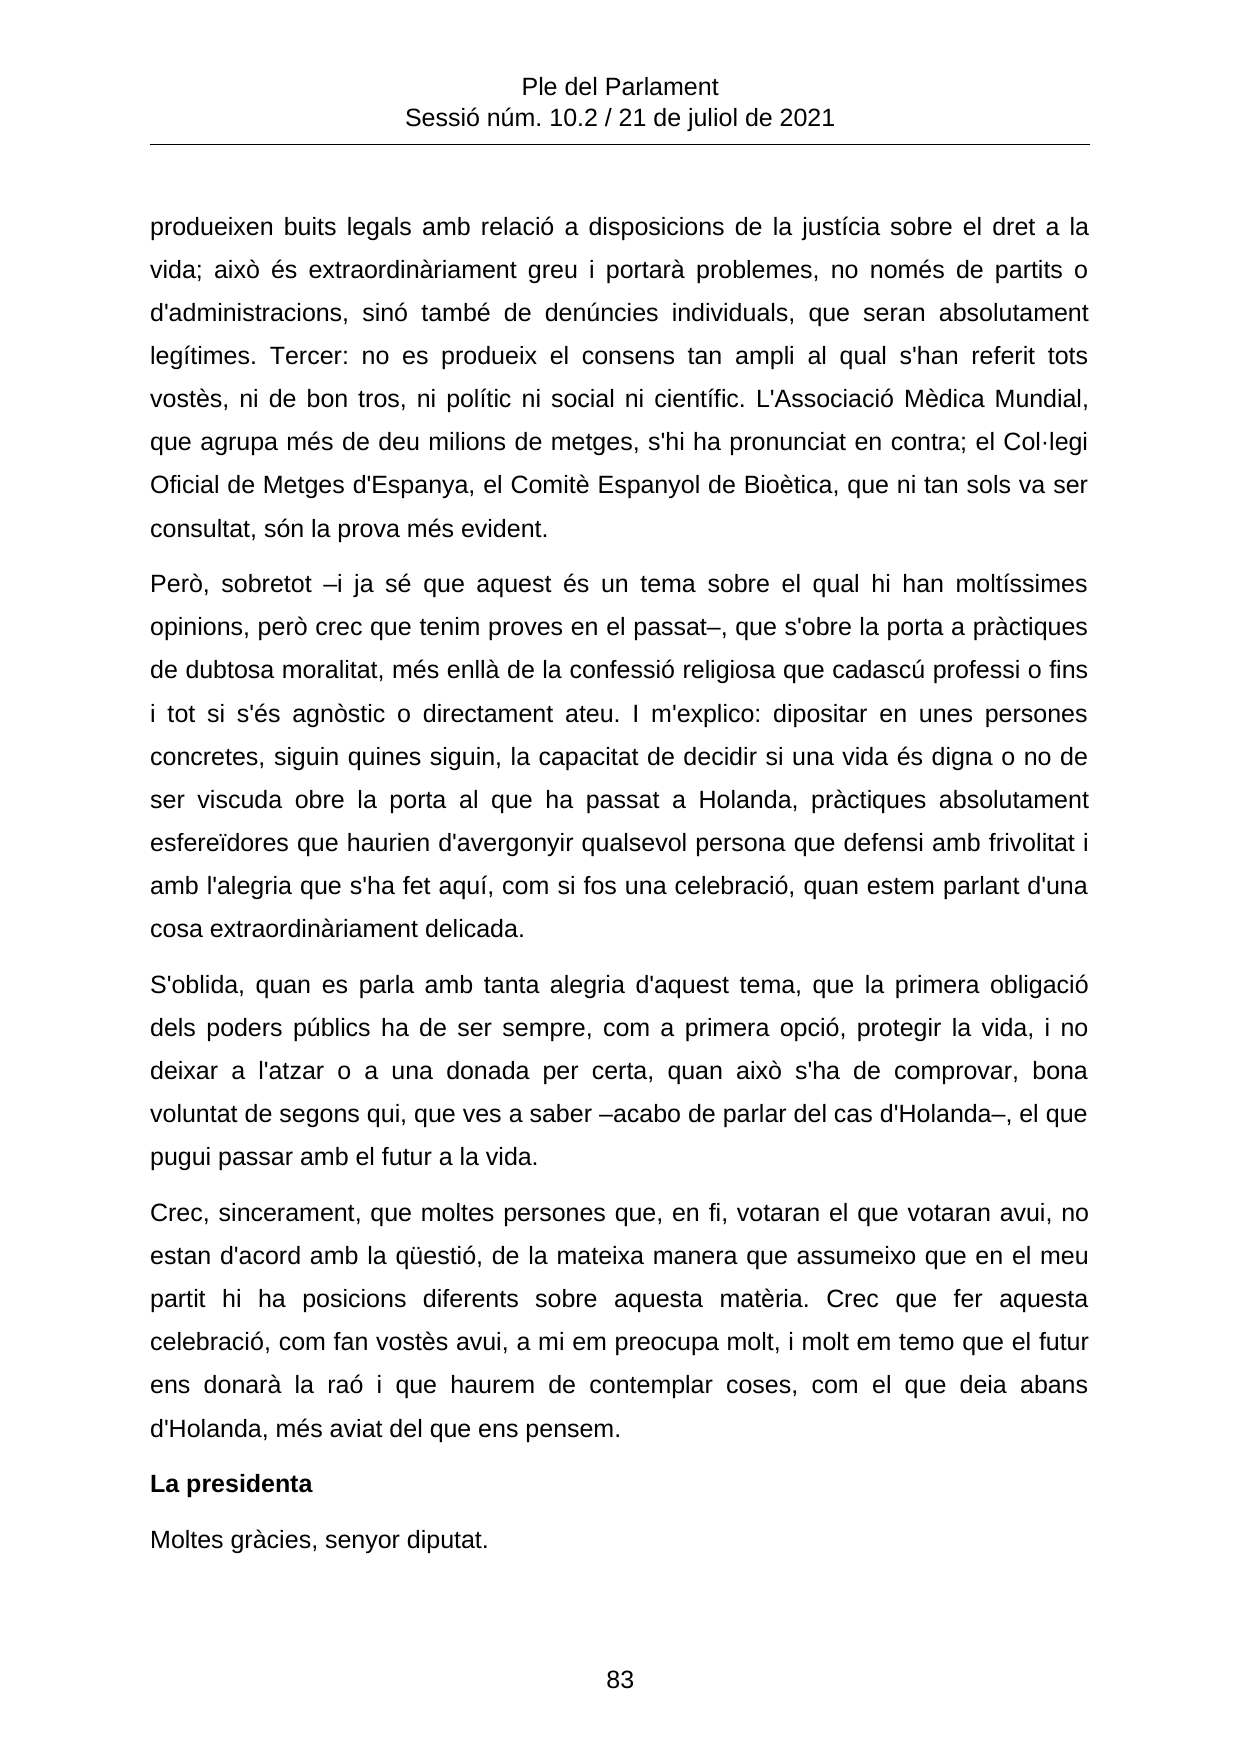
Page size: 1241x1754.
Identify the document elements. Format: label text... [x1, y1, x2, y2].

text Però, sobretot –i ja sé que aquest és un tema sobre el qual hi han moltíssimes opinions, però crec que tenim proves en el passat–, que s'obre la porta a pràctiques de dubtosa moralitat, més enllà de la confessió religiosa que cadascú professi o fins i tot si s'és agnòstic o directament ateu. I m'explico: dipositar en unes persones concretes, siguin quines siguin, la capacitat de decidir si una vida és digna o no de ser viscuda obre la porta al que ha passat a Holanda, pràctiques absolutament esfereïdores que haurien d'avergonyir qualsevol persona que defensi amb frivolitat i amb l'alegria que s'ha fet aquí, com si fos una celebració, quan estem parlant d'una cosa extraordinàriament delicada. [150, 569, 1090, 943]
text La presidenta [150, 1469, 1090, 1498]
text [150, 212, 1090, 542]
text Moltes gràcies, senyor diputat. [150, 1525, 1090, 1554]
text Crec, sincerament, que moltes persones que, en fi, votaran el que votaran avui, no estan d'acord amb la qüestió, de la mateixa manera que assumeixo que en el meu partit hi ha posicions diferents sobre aquesta matèria. Crec que fer aquesta celebració, com fan vostès avui, a mi em preocupa molt, i molt em temo que el futur ens donarà la raó i que haurem de contemplar coses, com el que deia abans d'Holanda, més aviat del que ens pensem. [150, 1198, 1090, 1442]
text S'oblida, quan es parla amb tanta alegria d'aquest tema, que la primera obligació dels poders públics ha de ser sempre, com a primera opció, protegir la vida, i no deixar a l'atzar o a una donada per certa, quan això s'ha de comprovar, bona voluntat de segons qui, que ves a saber –acabo de parlar del cas d'Holanda–, el que pugui passar amb el futur a la vida. [150, 970, 1090, 1171]
